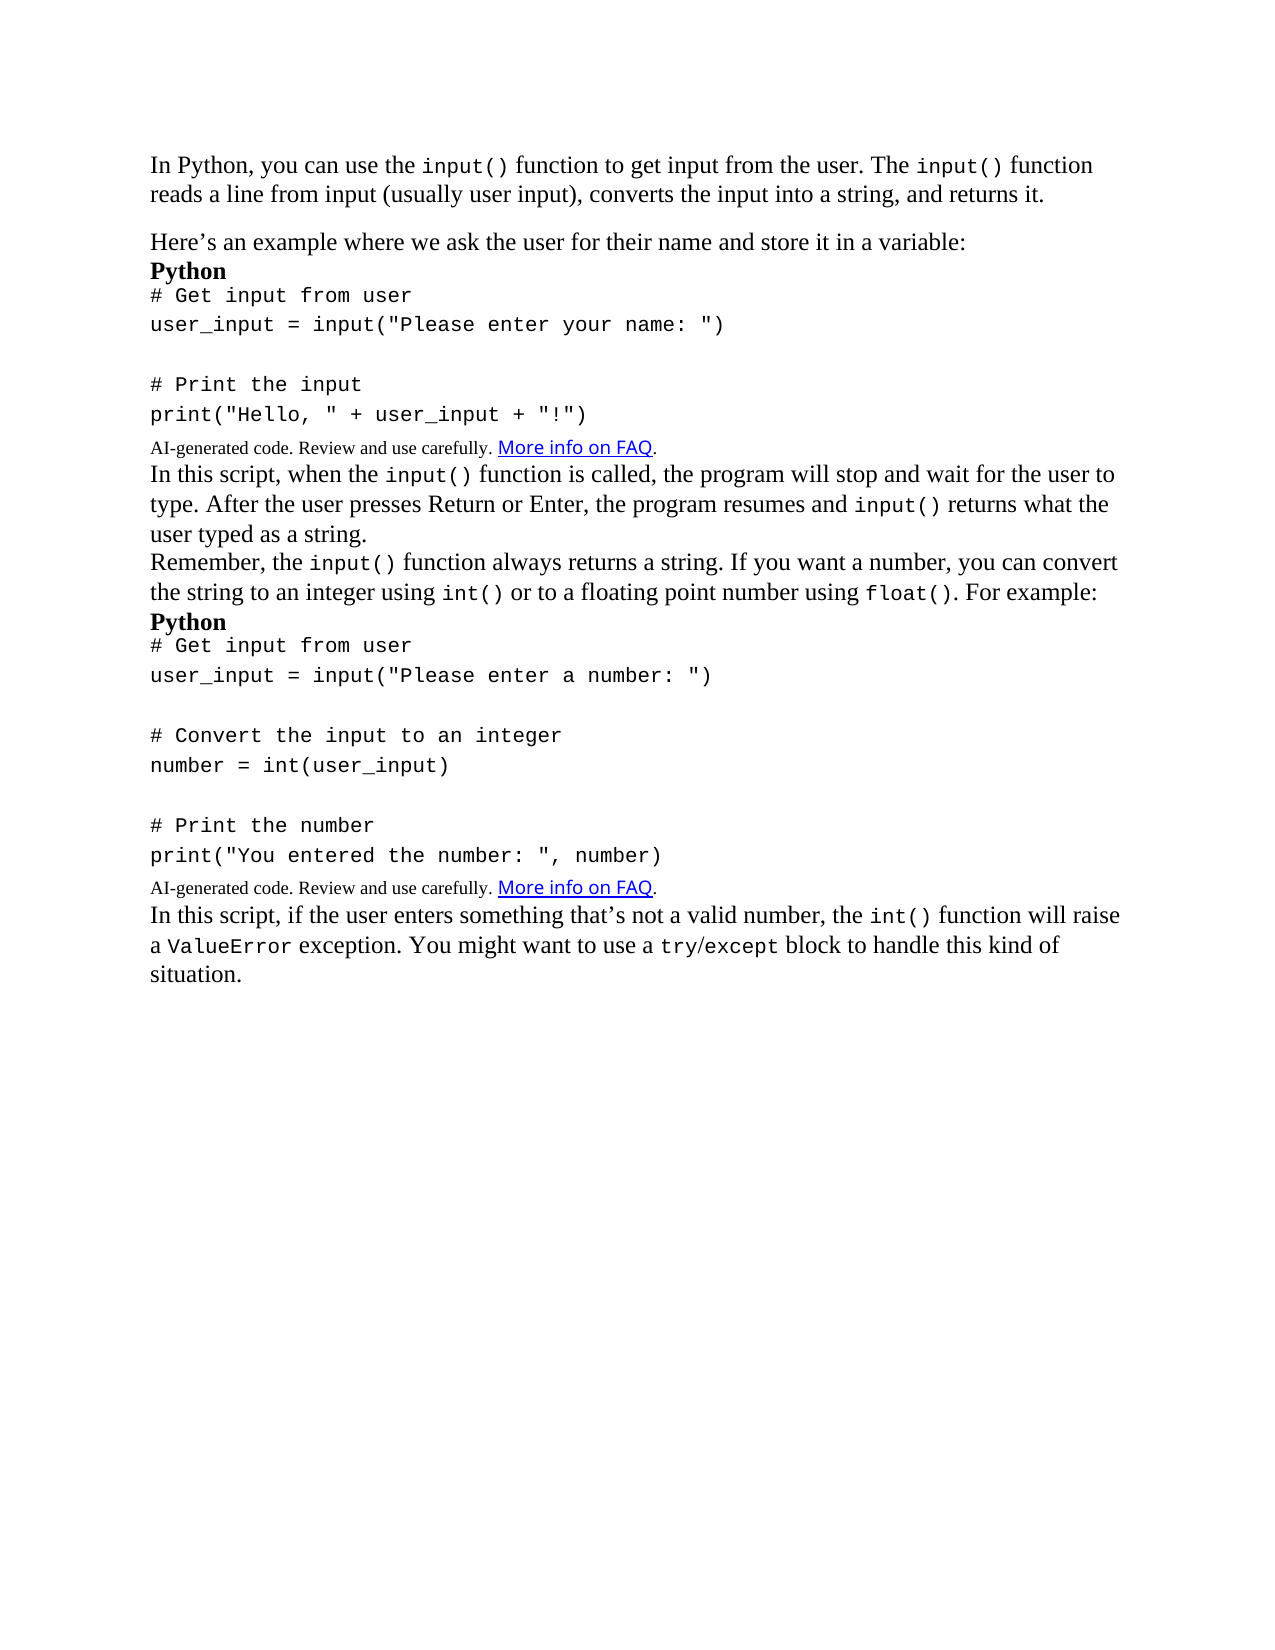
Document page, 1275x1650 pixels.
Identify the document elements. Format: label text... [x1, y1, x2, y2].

text # Get input from user [150, 635, 1125, 659]
text In Python, you can use the input() function to get input from the user. The input() function reads a line from input (usually user input), converts the input into a string, and returns it. [150, 150, 1125, 208]
text # Get input from user [150, 284, 1125, 308]
text # Print the input [150, 374, 1125, 398]
text user_input = input("Please enter a number: ") [150, 665, 1125, 689]
text AI-generated code. Review and use carefully. More info on FAQ. [150, 874, 1125, 900]
text Python [150, 256, 1125, 284]
text # Convert the input to an integer [150, 725, 1125, 749]
text Remember, the input() function always returns a string. If you want a number, you can convert the string to an integer using int() or to a floating point number using float(). For example: [150, 547, 1125, 607]
text In this script, if the user enters something that’s not a valid number, the int() function will raise a ValueError exception. You might want to use a try/except block to handle this kind of situation. [150, 900, 1125, 988]
text In this script, when the input() function is called, the program will stop and wait for the user to type. After the user presses Return or Enter, the program resumes and input() returns what the user typed as a string. [150, 459, 1125, 547]
text # Print the number [150, 815, 1125, 838]
text print("You entered the number: ", number) [150, 845, 1125, 868]
text AI-generated code. Review and use carefully. More info on FAQ. [150, 434, 1125, 459]
text Here’s an example where we ask the user for their name and store it in a variable: [150, 227, 1125, 256]
text user_input = input("Please enter your name: ") [150, 314, 1125, 338]
text print("Hello, " + user_input + "!") [150, 404, 1125, 428]
text Python [150, 607, 1125, 635]
text number = int(user_input) [150, 755, 1125, 779]
